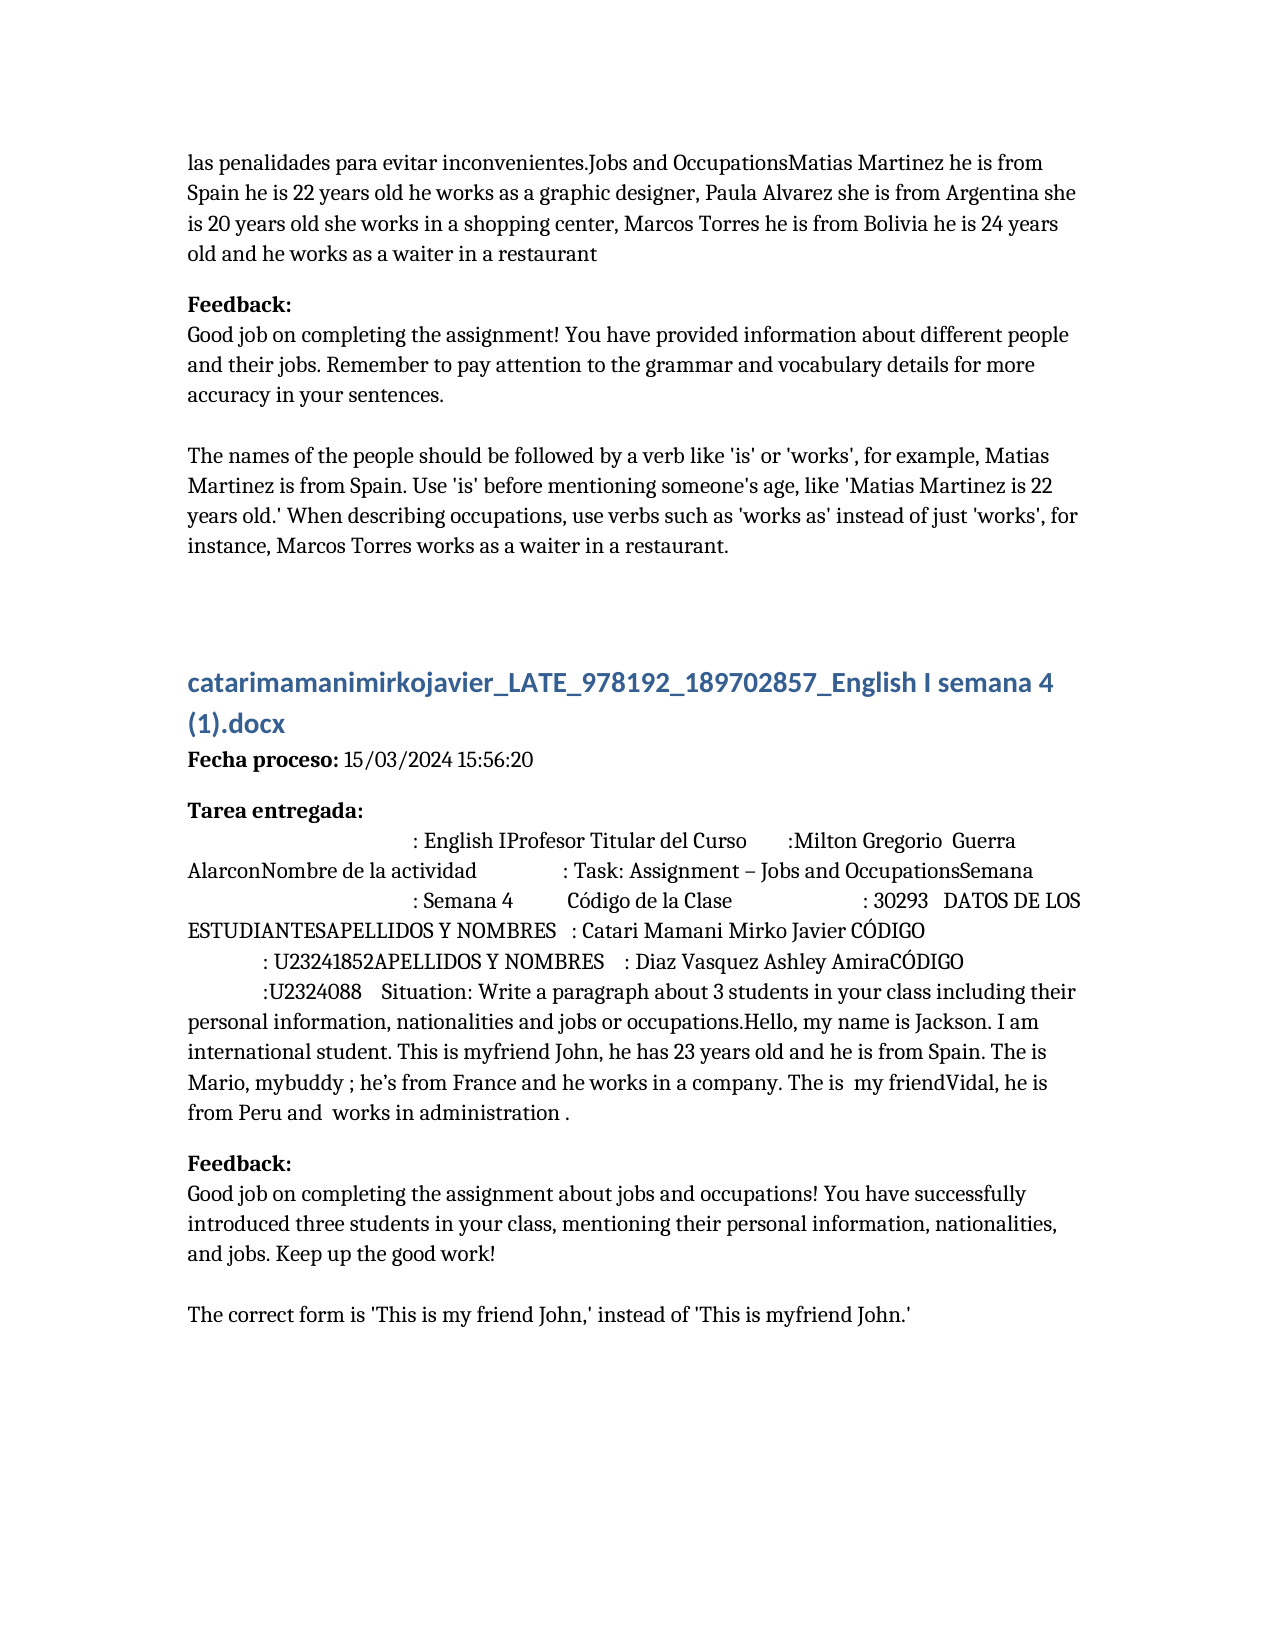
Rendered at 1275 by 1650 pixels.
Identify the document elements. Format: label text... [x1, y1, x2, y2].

text Feedback: Good job on completing the assignment about jobs and occupations! You have successfully introduced three students in your class, mentioning their personal information, nationalities, and jobs. Keep up the good work! The correct form is 'This is my friend John,' instead of 'This is myfriend John.' [187, 1151, 1087, 1328]
text Tarea entregada: : English IProfesor Titular del Curso :Milton Gregorio Guerra AlarconNombre de la actividad : Task: Assignment – Jobs and OccupationsSemana : Semana 4 Código de la Clase : 30293 DATOS DE LOS ESTUDIANTESAPELLIDOS Y NOMBRES : Catari Mamani Mirko Javier CÓDIGO : U23241852APELLIDOS Y NOMBRES : Diaz Vasquez Ashley AmiraCÓDIGO :U2324088 Situation: Write a paragraph about 3 students in your class including their personal information, nationalities and jobs or occupations.Hello, my name is Jackson. I am international student. This is myfriend John, he has 23 years old and he is from Spain. The is Mario, mybuddy ; he’s from France and he works in a company. The is my friendVidal, he is from Peru and works in administration . [187, 797, 1087, 1126]
text Feedback: Good job on completing the assignment! You have provided information about different people and their jobs. Remember to pay attention to the grammar and vocabulary details for more accuracy in your sentences. The names of the people should be followed by a verb like 'is' or 'works', for example, Matias Martinez is from Spain. Use 'is' before mentioning someone's age, like 'Matias Martinez is 22 years old.' When describing occupations, use verbs such as 'works as' instead of just 'works', for instance, Marcos Torres works as a waiter in a restaurant. [187, 292, 1087, 560]
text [187, 150, 1087, 267]
subtitle catarimamanimirkojavier_LATE_978192_189702857_English I semana 4 (1).docx [187, 664, 1087, 741]
text Fecha proceso: 15/03/2024 15:56:20 [187, 746, 1087, 773]
